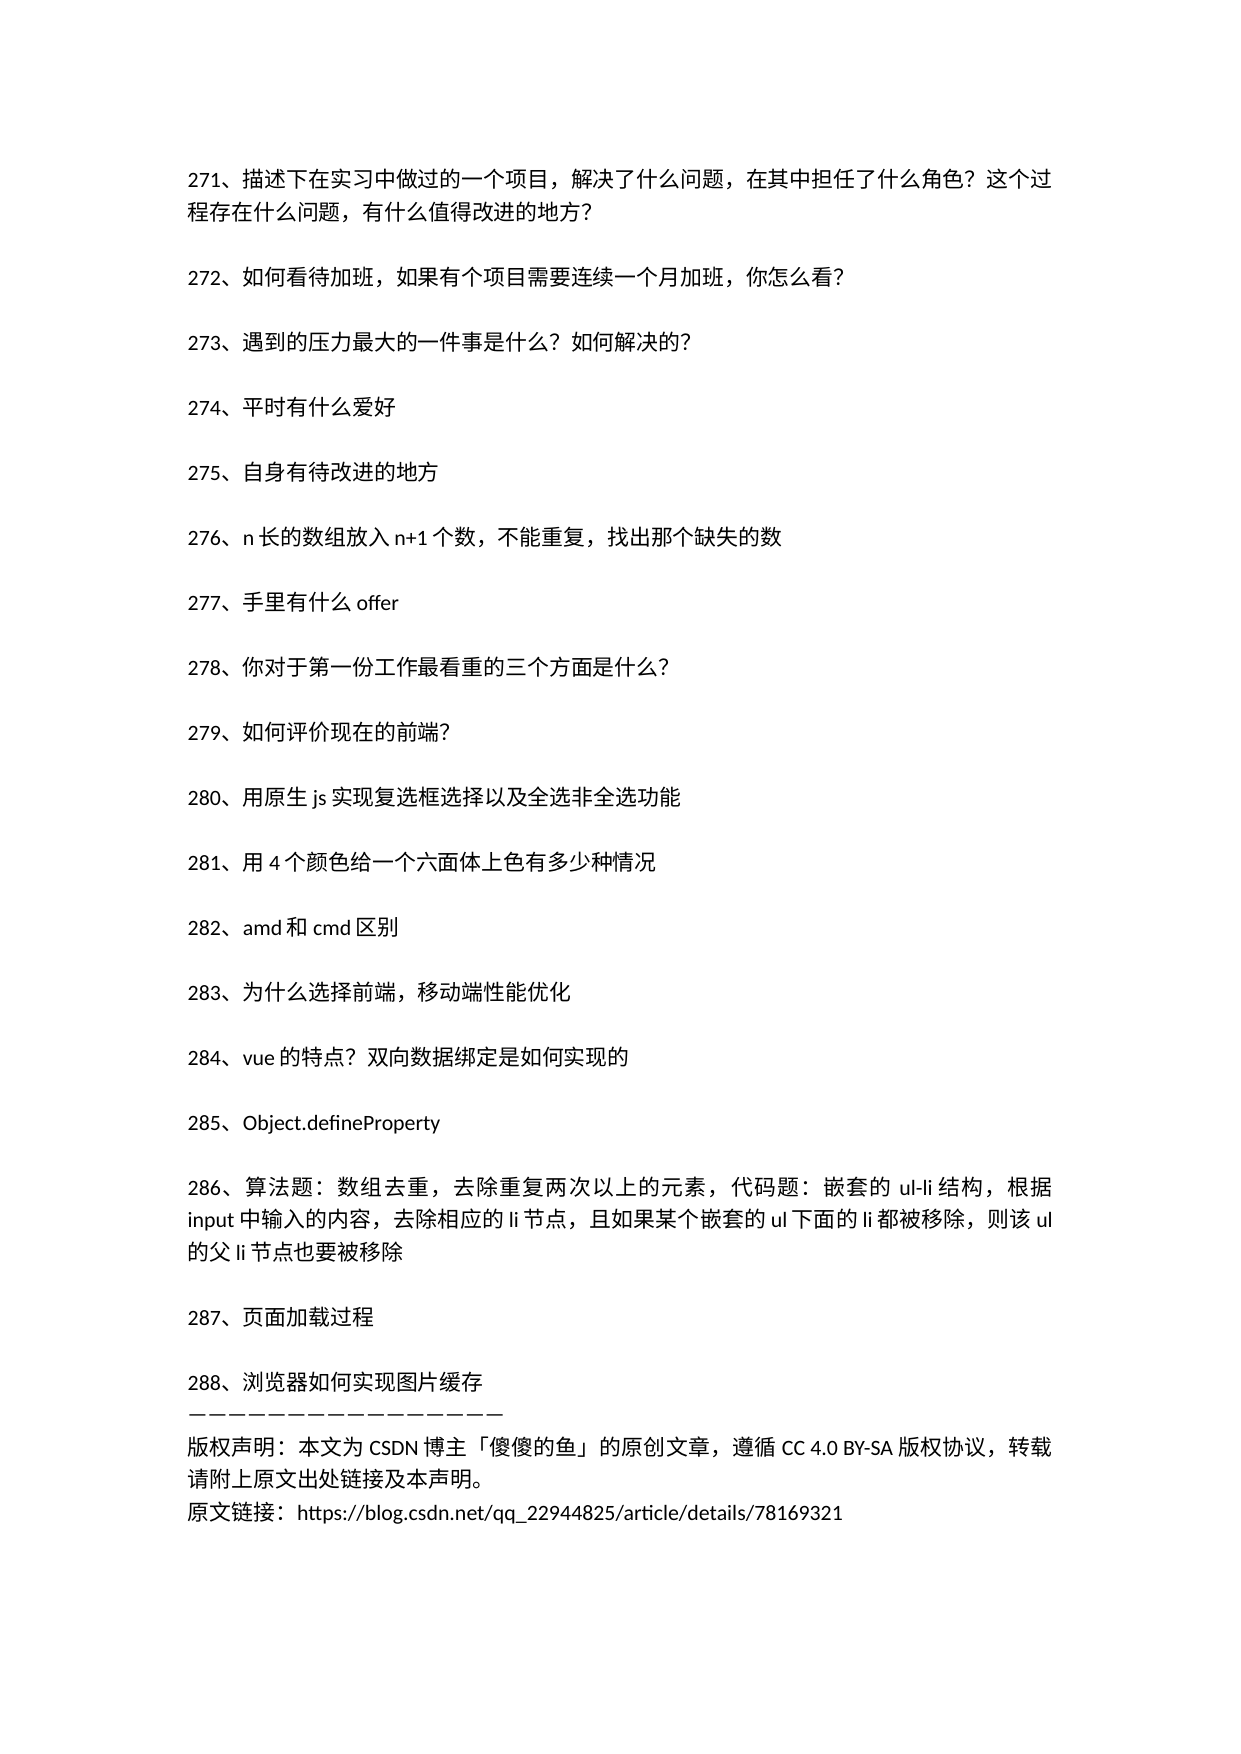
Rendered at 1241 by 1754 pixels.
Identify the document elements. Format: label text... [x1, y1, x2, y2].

text 278、你对于第一份工作最看重的三个方面是什么？ [187, 649, 1053, 682]
text 283、为什么选择前端，移动端性能优化 [187, 974, 1053, 1007]
text 285、Object.defineProperty [187, 1104, 1053, 1137]
text 287、页面加载过程 [187, 1299, 1053, 1332]
text 272、如何看待加班，如果有个项目需要连续一个月加班，你怎么看？ [187, 259, 1053, 292]
text 版权声明：本文为CSDN博主「傻傻的鱼」的原创文章，遵循CC 4.0 BY-SA版权协议，转载请附上原文出处链接及本声明。 [187, 1429, 1053, 1494]
text 284、vue的特点？双向数据绑定是如何实现的 [187, 1039, 1053, 1072]
text 271、描述下在实习中做过的一个项目，解决了什么问题，在其中担任了什么角色？这个过程存在什么问题，有什么值得改进的地方？ [187, 162, 1053, 227]
text 279、如何评价现在的前端？ [187, 714, 1053, 747]
text 273、遇到的压力最大的一件事是什么？如何解决的？ [187, 324, 1053, 357]
text 280、用原生js实现复选框选择以及全选非全选功能 [187, 779, 1053, 812]
text 275、自身有待改进的地方 [187, 454, 1053, 487]
text 274、平时有什么爱好 [187, 389, 1053, 422]
text 286、算法题：数组去重，去除重复两次以上的元素，代码题：嵌套的ul-li结构，根据input中输入的内容，去除相应的li节点，且如果某个嵌套的ul下面的li都被移除，则该ul的父li节点也要被移除 [187, 1169, 1053, 1267]
text 277、手里有什么offer [187, 584, 1053, 617]
text 288、浏览器如何实现图片缓存 [187, 1364, 1053, 1397]
text 282、amd和cmd区别 [187, 909, 1053, 942]
text ———————————————— [187, 1397, 1053, 1429]
text 281、用4个颜色给一个六面体上色有多少种情况 [187, 844, 1053, 877]
text 276、n长的数组放入n+1个数，不能重复，找出那个缺失的数 [187, 519, 1053, 552]
text 原文链接：https://blog.csdn.net/qq_22944825/article/details/78169321 [187, 1494, 1053, 1527]
